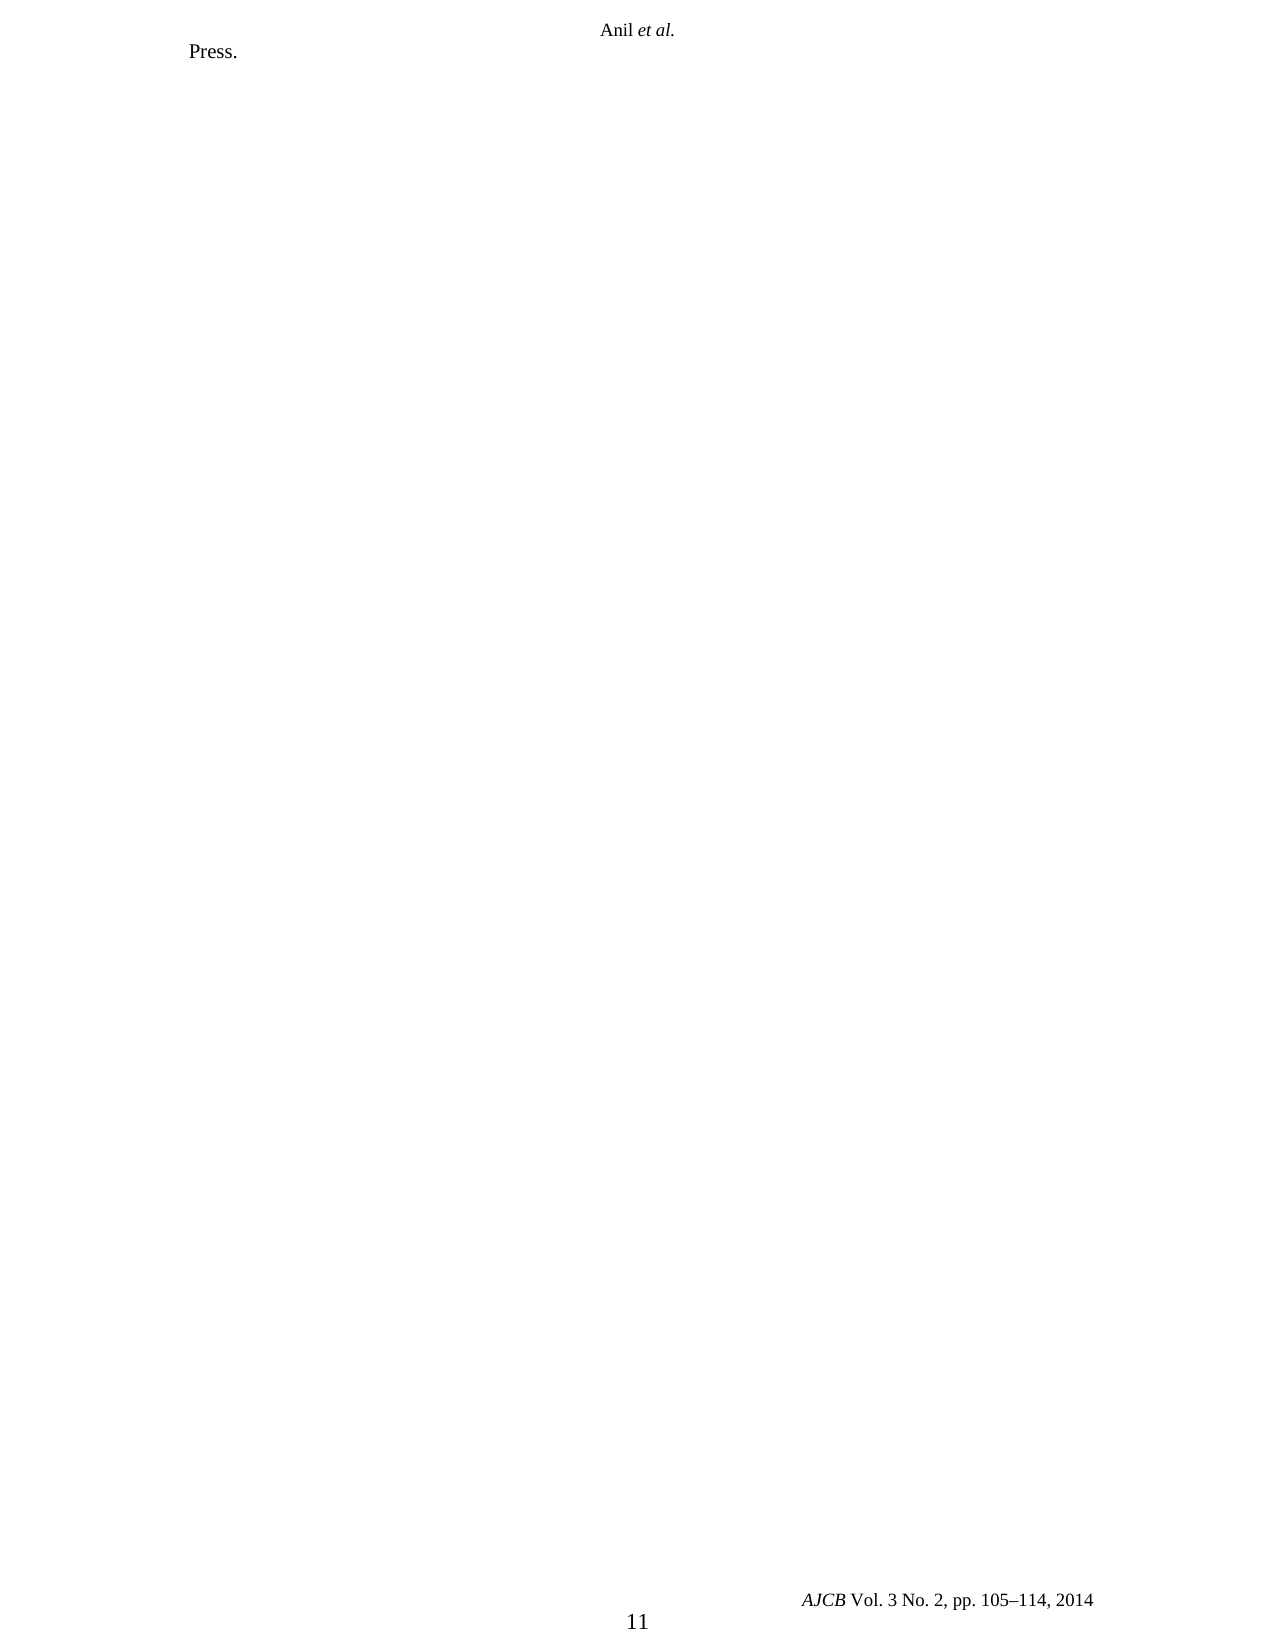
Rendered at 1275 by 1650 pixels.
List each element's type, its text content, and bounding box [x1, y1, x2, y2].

text Sodhi, Navjot S., and Barry W. Brook. 2006. Southeast Asian biodiversity in crisis. Cambridge University Press. [141, 39, 612, 63]
